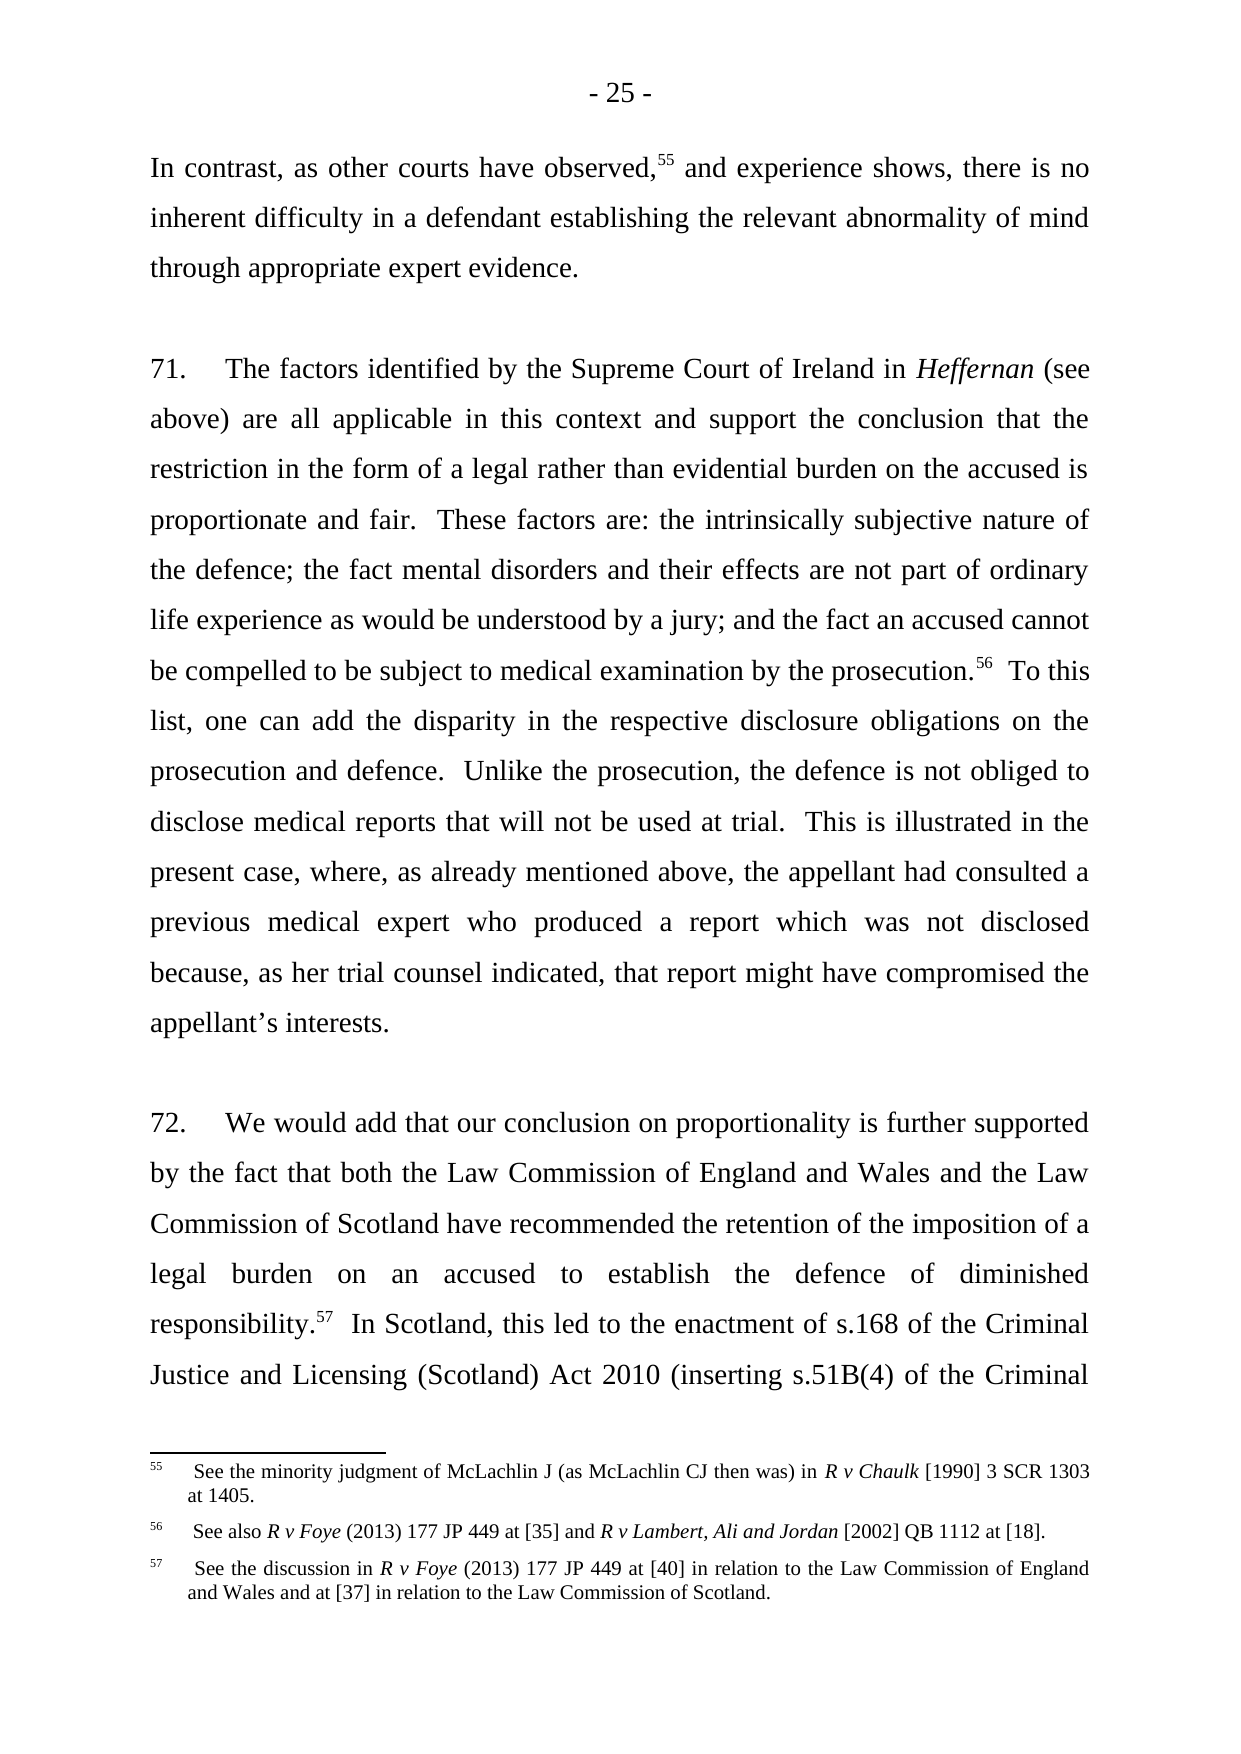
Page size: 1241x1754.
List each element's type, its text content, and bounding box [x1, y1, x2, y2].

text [150, 1105, 1090, 1390]
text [150, 150, 1090, 284]
text The factors identified by the Supreme Court of Ireland in Heffernan (see above) are all applicable in this context and support the conclusion that the restriction in the form of a legal rather than evidential burden on the accused is proportionate and fair. These factors are: the intrinsically subjective nature of the defence; the fact mental disorders and their effects are not part of ordinary life experience as would be understood by a jury; and the fact an accused cannot be compelled to be subject to medical examination by the prosecution. To this list, one can add the disparity in the respective disclosure obligations on the prosecution and defence. Unlike the prosecution, the defence is not obliged to disclose medical reports that will not be used at trial. This is illustrated in the present case, where, as already mentioned above, the appellant had consulted a previous medical expert who produced a report which was not disclosed because, as her trial counsel indicated, that report might have compromised the appellant’s interests. [150, 351, 1090, 1038]
